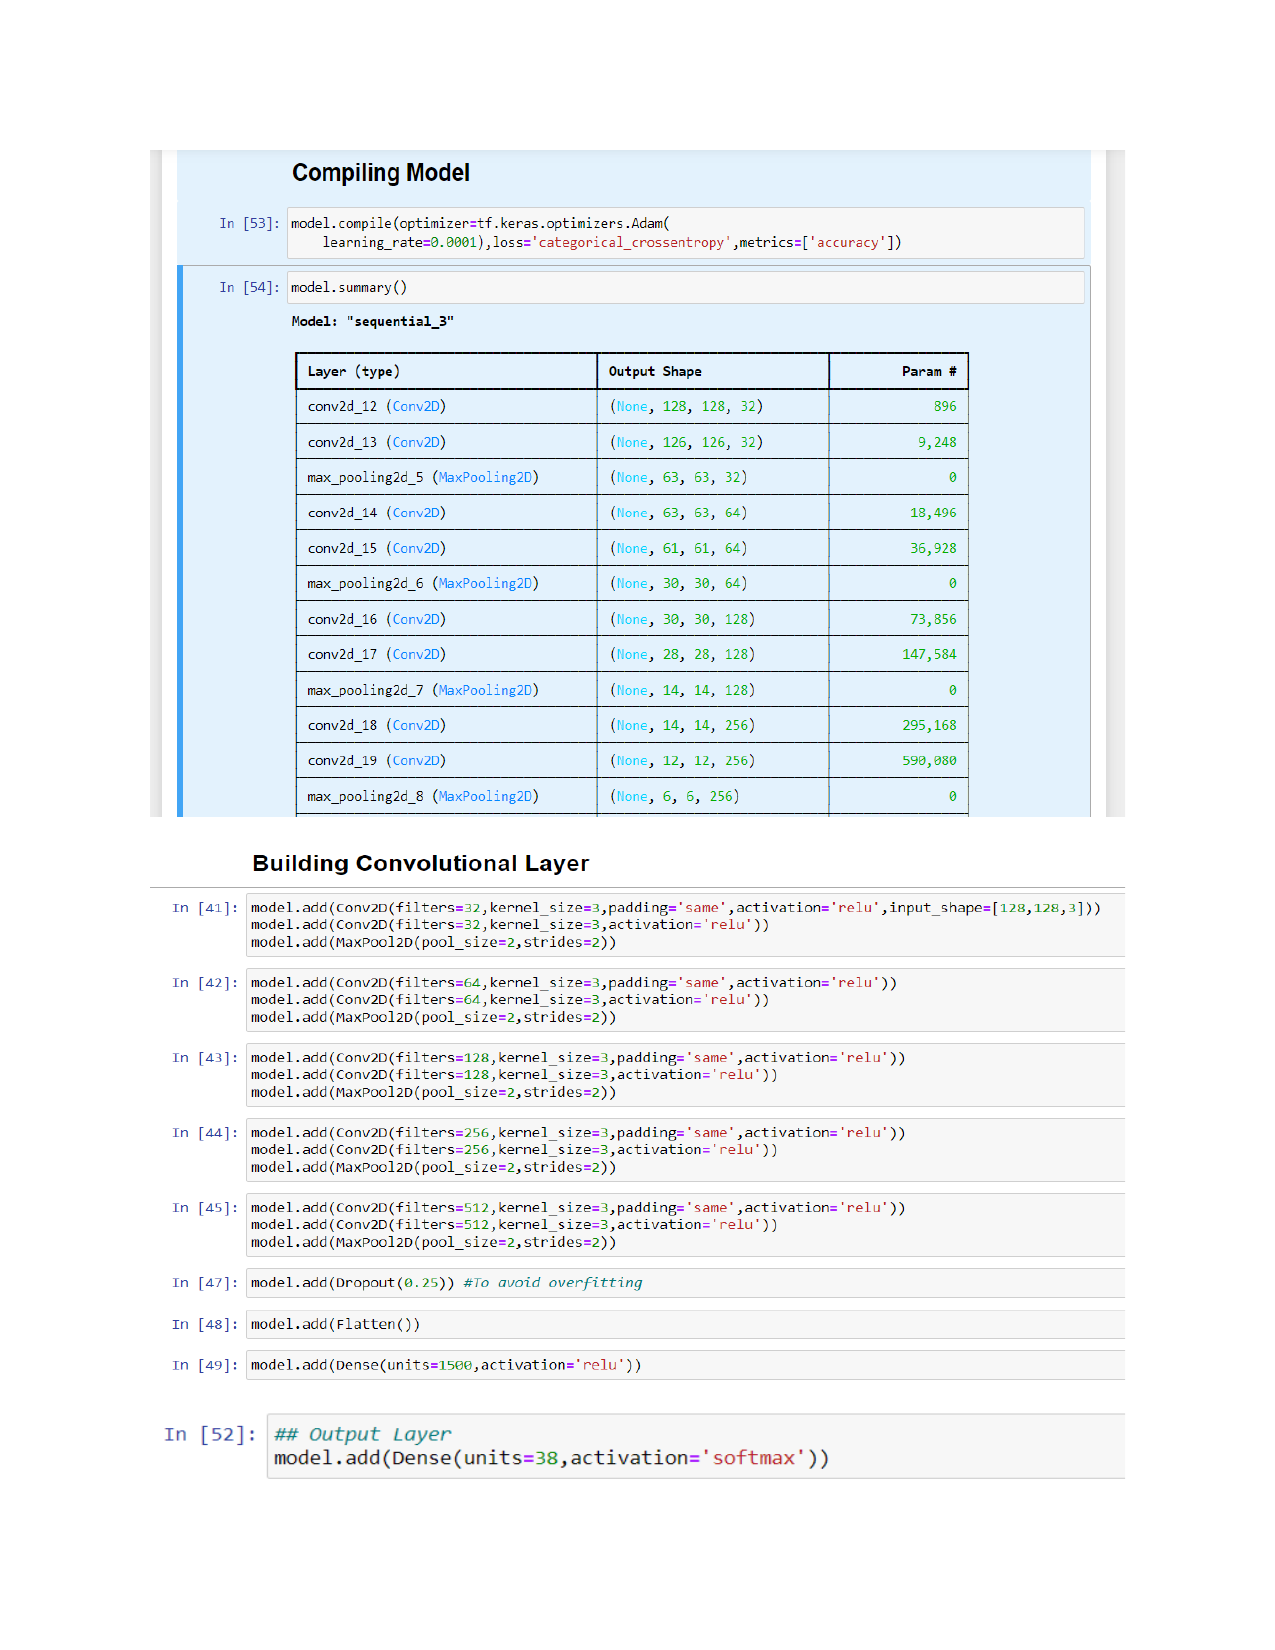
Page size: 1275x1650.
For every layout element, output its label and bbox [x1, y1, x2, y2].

picture [150, 150, 1125, 817]
picture [150, 841, 1125, 1385]
picture [150, 1409, 1125, 1488]
